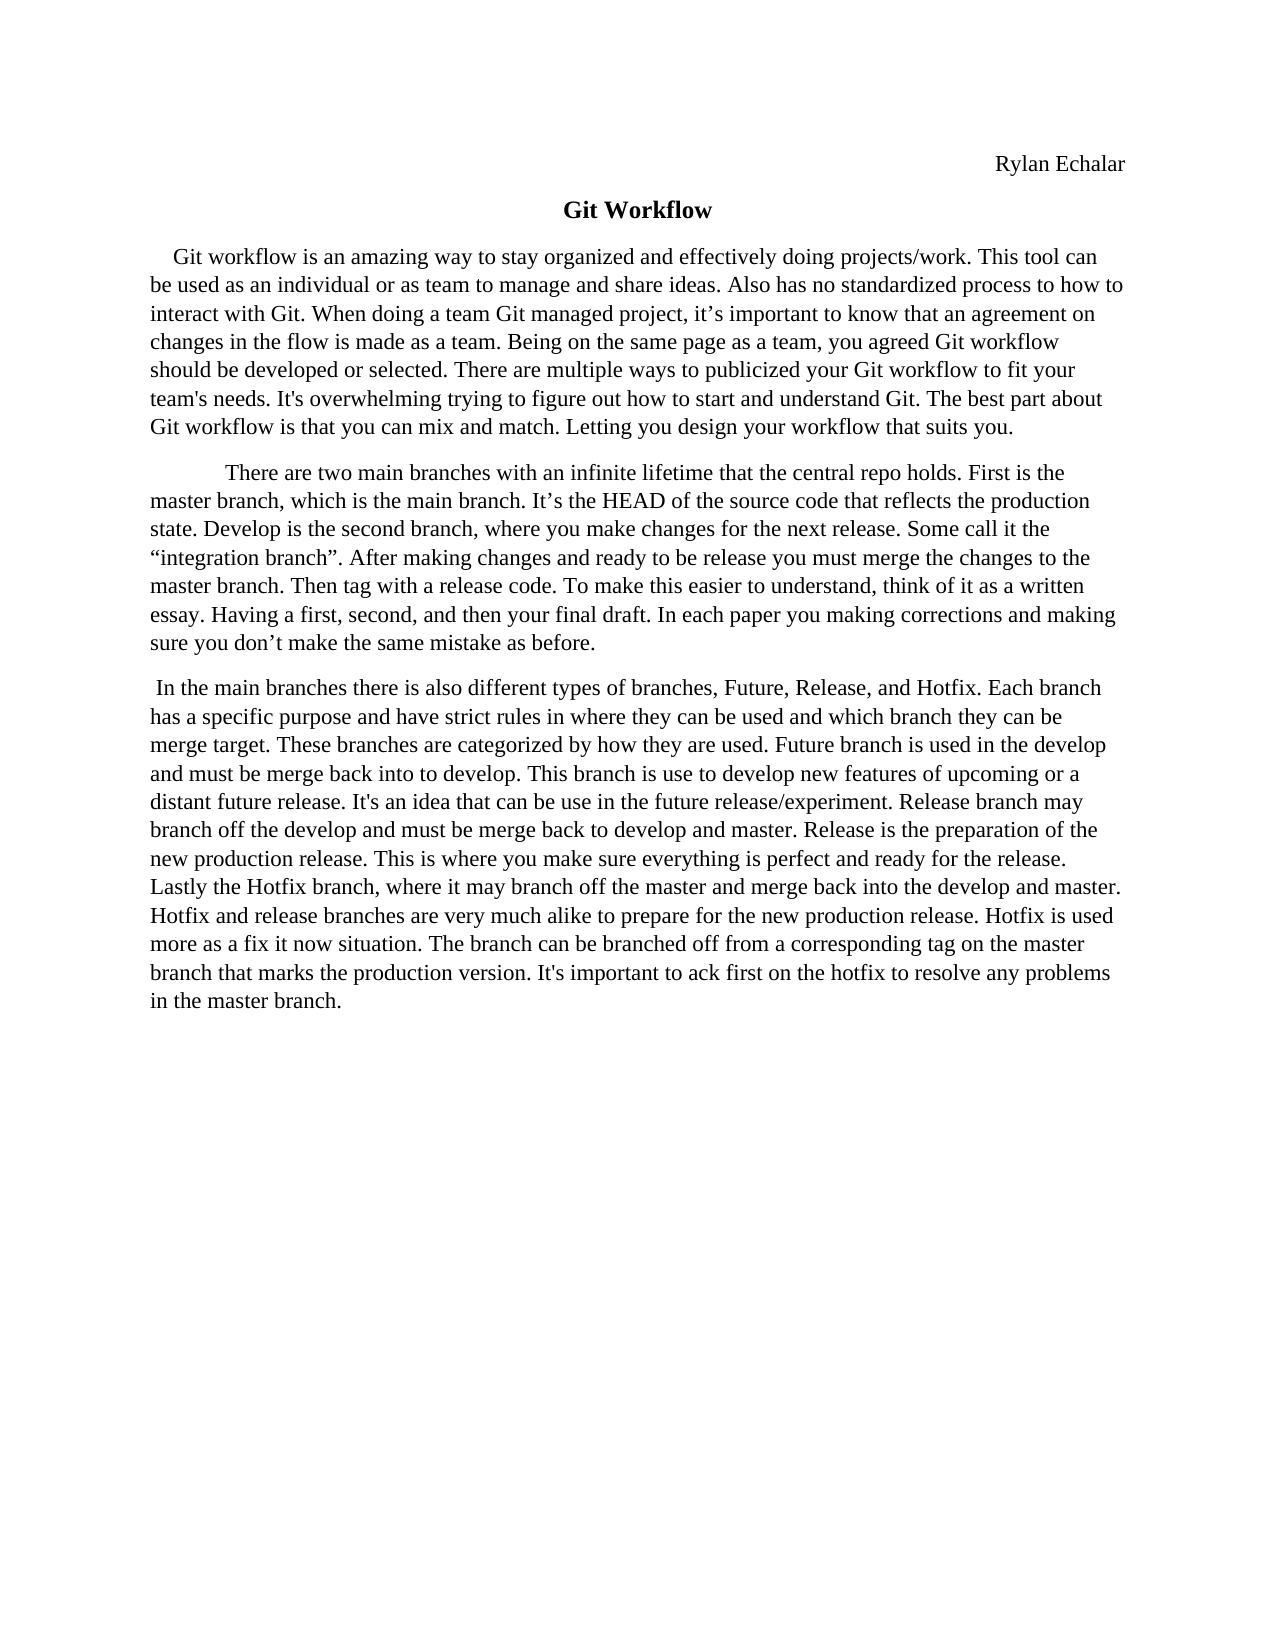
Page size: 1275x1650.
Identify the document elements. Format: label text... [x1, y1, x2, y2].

text Rylan Echalar [150, 150, 1125, 176]
text There are two main branches with an infinite lifetime that the central repo holds. First is the master branch, which is the main branch. It’s the HEAD of the source code that reflects the production state. Develop is the second branch, where you make changes for the next release. Some call it the “integration branch”. After making changes and ready to be release you must merge the changes to the master branch. Then tag with a release code. To make this easier to understand, think of it as a written essay. Having a first, second, and then your final draft. In each paper you making corrections and making sure you don’t make the same mistake as before. [150, 458, 1125, 656]
text In the main branches there is also different types of branches, Future, Release, and Hotfix. Each branch has a specific purpose and have strict rules in where they can be used and which branch they can be merge target. These branches are categorized by how they are used. Future branch is used in the develop and must be merge back into to develop. This branch is use to develop new features of upcoming or a distant future release. It's an idea that can be use in the future release/experiment. Release branch may branch off the develop and must be merge back to develop and master. Release is the preparation of the new production release. This is where you make sure everything is perfect and ready for the release. Lastly the Hotfix branch, where it may branch off the master and merge back into the develop and master. Hotfix and release branches are very much alike to prepare for the new production release. Hotfix is used more as a fix it now situation. The branch can be branched off from a corresponding tag on the master branch that marks the production version. It's important to ack first on the hotfix to resolve any problems in the master branch. [150, 674, 1125, 1013]
text Git workflow is an amazing way to stay organized and effectively doing projects/work. This tool can be used as an individual or as team to manage and share ideas. Also has no standardized process to how to interact with Git. When doing a team Git managed project, it’s important to know that an agreement on changes in the flow is made as a team. Being on the same page as a team, you agreed Git workflow should be developed or selected. There are multiple ways to publicized your Git workflow to fit your team's needs. It's overwhelming trying to figure out how to start and understand Git. The best part about Git workflow is that you can mix and match. Letting you design your workflow that suits you. [150, 243, 1125, 440]
text Git Workflow [150, 195, 1125, 224]
